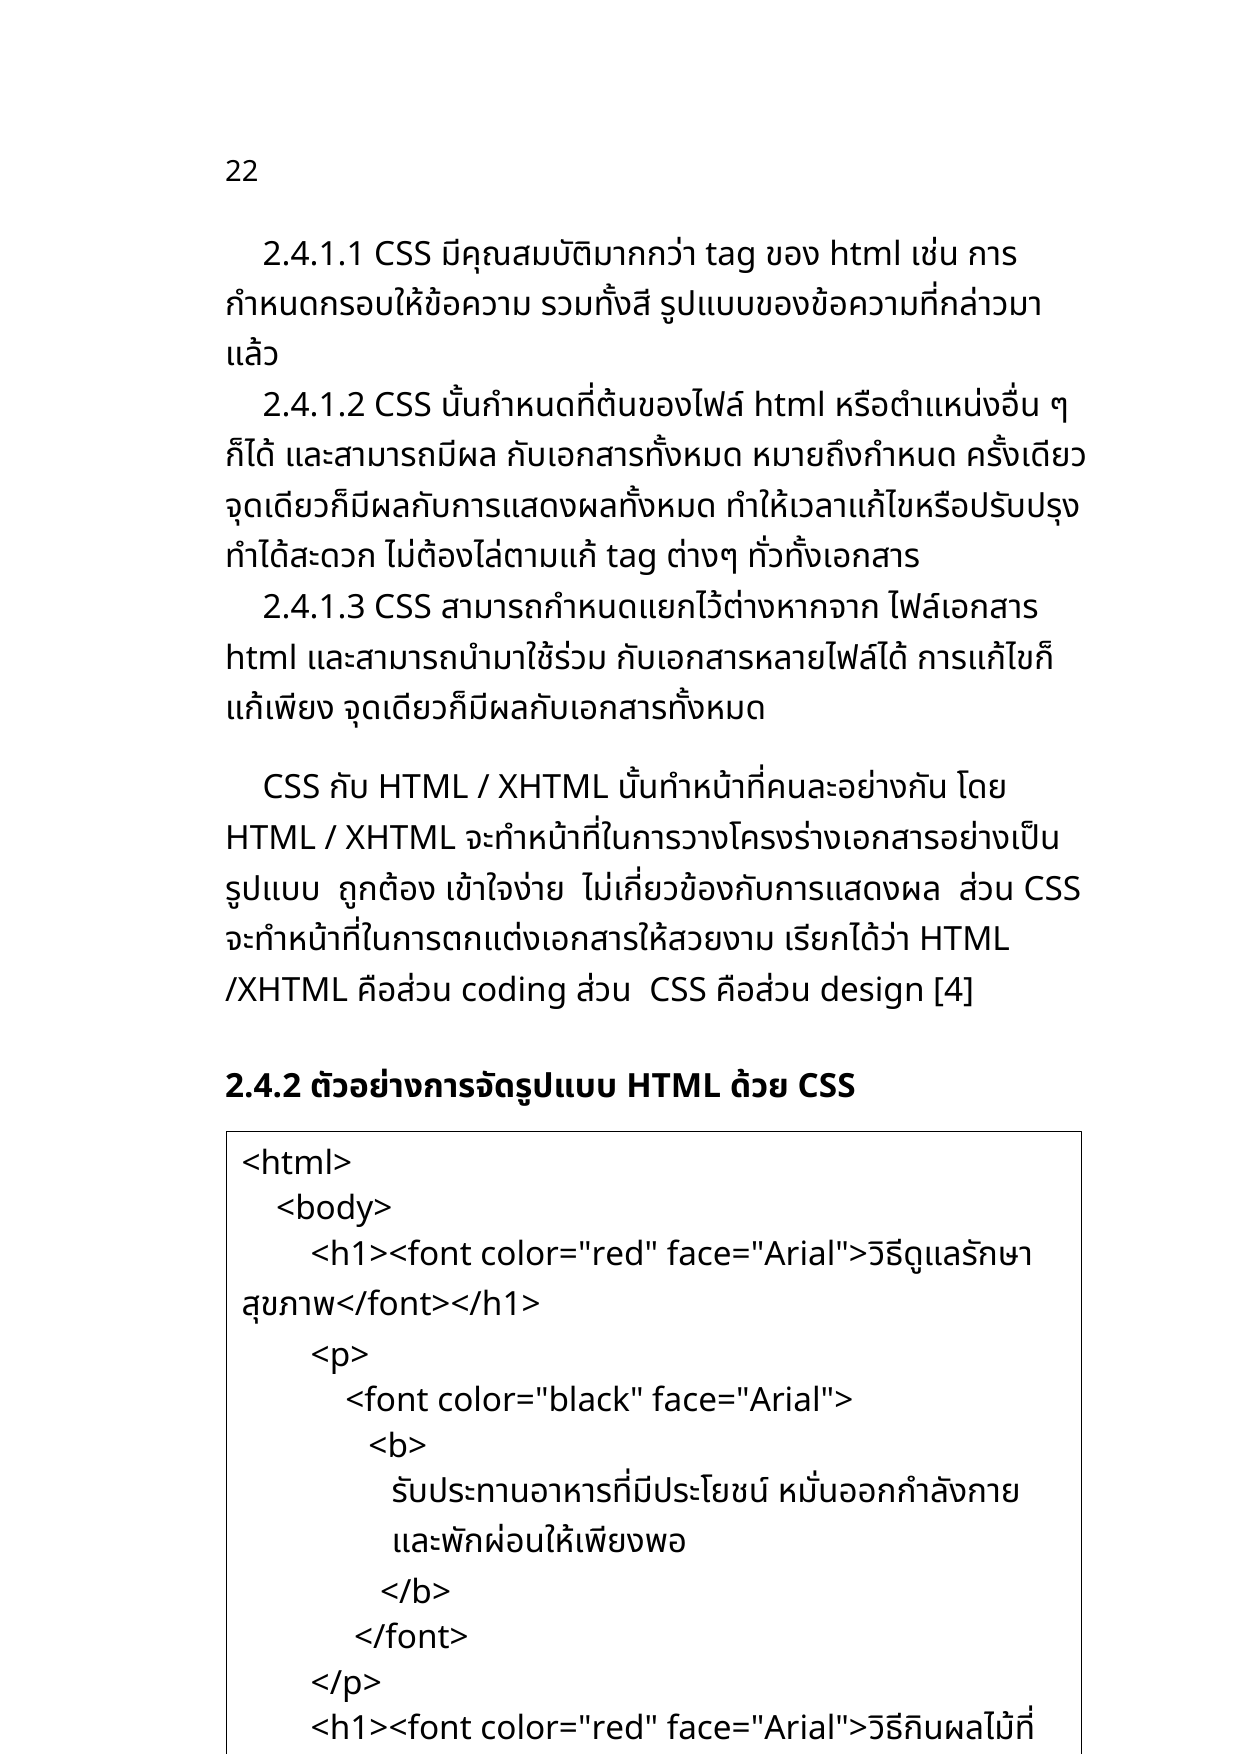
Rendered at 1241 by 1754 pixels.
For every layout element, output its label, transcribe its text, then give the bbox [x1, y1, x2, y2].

text 2.4.1.3 CSS สามารถกำหนดแยกไว้ต่างหากจาก ไฟล์เอกสาร html และสามารถนำมาใช้ร่วม กับเอกสารหลายไฟล์ได้ การแก้ไขก็แก้เพียง จุดเดียวก็มีผลกับเอกสารทั้งหมด [225, 583, 1090, 734]
text CSS กับ HTML / XHTML นั้นทำหน้าที่คนละอย่างกัน โดย HTML / XHTML จะทำหน้าที่ในการวางโครงร่างเอกสารอย่างเป็นรูปแบบ ถูกต้อง เข้าใจง่าย ไม่เกี่ยวข้องกับการแสดงผล ส่วน CSS จะทำหน้าที่ในการตกแต่งเอกสารให้สวยงาม เรียกได้ว่า HTML /XHTML คือส่วน coding ส่วน CSS คือส่วน design [4] [225, 763, 1090, 1016]
text 2.4.1.1 CSS มีคุณสมบัติมากกว่า tag ของ html เช่น การกำหนดกรอบให้ข้อความ รวมทั้งสี รูปแบบของข้อความที่กล่าวมาแล้ว [225, 229, 1090, 381]
text 2.4.2 ตัวอย่างการจัดรูปแบบ HTML ด้วย CSS [225, 1062, 1090, 1112]
text 2.4.1.2 CSS นั้นกำหนดที่ต้นของไฟล์ html หรือตำแหน่งอื่น ๆ ก็ได้ และสามารถมีผล กับเอกสารทั้งหมด หมายถึงกำหนด ครั้งเดียวจุดเดียวก็มีผลกับการแสดงผลทั้งหมด ทำให้เวลาแก้ไขหรือปรับปรุงทำได้สะดวก ไม่ต้องไล่ตามแก้ tag ต่างๆ ทั่วทั้งเอกสาร [225, 381, 1090, 583]
